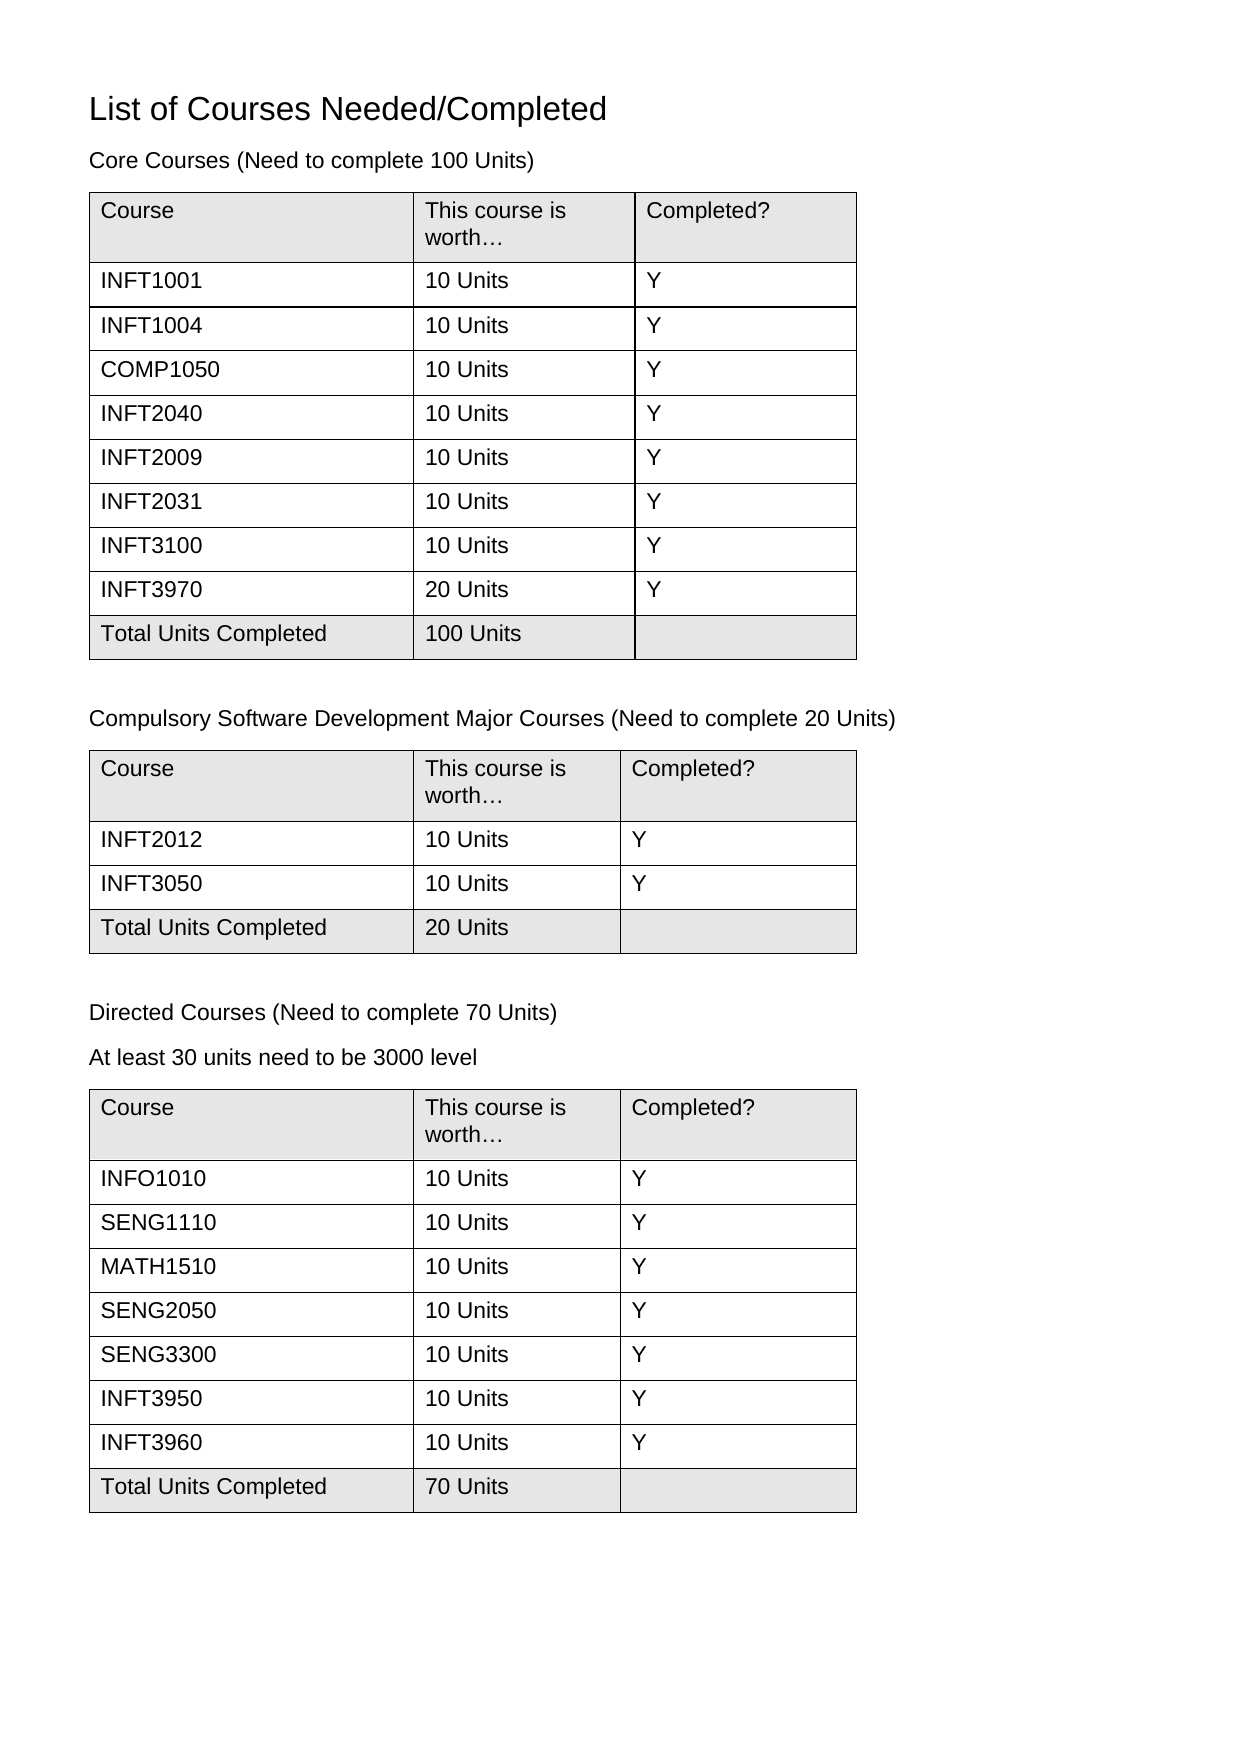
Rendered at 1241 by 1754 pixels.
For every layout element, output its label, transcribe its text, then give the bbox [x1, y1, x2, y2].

table_cell Total Units Completed [90, 616, 413, 659]
table_cell 10 Units [414, 822, 620, 864]
table_cell 10 Units [414, 396, 634, 438]
table_cell Y [621, 1381, 856, 1424]
table_cell 10 Units [414, 1205, 620, 1248]
table_cell 10 Units [414, 351, 634, 394]
table_cell COMP1050 [90, 351, 413, 394]
table_cell 10 Units [414, 1161, 620, 1203]
table_cell 10 Units [414, 484, 634, 527]
table_cell 10 Units [414, 1425, 620, 1468]
table_cell Y [636, 396, 856, 438]
table_cell Y [636, 528, 856, 571]
table_cell INFT2031 [90, 484, 413, 527]
table_cell 10 Units [414, 440, 634, 483]
text At least 30 units need to be 3000 level [89, 1044, 1152, 1070]
table_header Course [90, 751, 413, 821]
table_header Completed? [636, 193, 856, 262]
table_cell INFO1010 [90, 1161, 413, 1203]
table_cell 100 Units [414, 616, 634, 659]
table_cell Y [636, 308, 856, 350]
table_header This course is worth… [414, 751, 620, 821]
table_cell INFT3950 [90, 1381, 413, 1424]
table_cell INFT3050 [90, 866, 413, 909]
table_cell Y [621, 1161, 856, 1203]
table_cell SENG2050 [90, 1293, 413, 1336]
table_cell 10 Units [414, 308, 634, 350]
table_cell Y [621, 822, 856, 864]
table_cell 20 Units [414, 572, 634, 615]
table_cell 10 Units [414, 1249, 620, 1292]
table_header Course [90, 1090, 413, 1159]
table_cell INFT2040 [90, 396, 413, 438]
table_cell INFT2012 [90, 822, 413, 864]
table_cell INFT3960 [90, 1425, 413, 1468]
table_cell SENG1110 [90, 1205, 413, 1248]
table_cell Y [621, 1337, 856, 1380]
table_cell [636, 616, 856, 659]
table_cell 70 Units [414, 1469, 620, 1512]
table_header This course is worth… [414, 1090, 620, 1159]
table_cell Y [636, 263, 856, 306]
table_cell Y [621, 1249, 856, 1292]
table_header Completed? [621, 1090, 856, 1159]
table_cell 10 Units [414, 866, 620, 909]
table_cell MATH1510 [90, 1249, 413, 1292]
table_cell SENG3300 [90, 1337, 413, 1380]
text Directed Courses (Need to complete 70 Units) [89, 999, 1152, 1025]
table_cell Y [621, 1205, 856, 1248]
table_cell [621, 1469, 856, 1512]
table_cell Y [636, 351, 856, 394]
table_cell Y [636, 572, 856, 615]
table_cell Y [621, 1425, 856, 1468]
text Compulsory Software Development Major Courses (Need to complete 20 Units) [89, 705, 1152, 731]
table_cell Y [621, 1293, 856, 1336]
table_cell INFT1001 [90, 263, 413, 306]
table_header Course [90, 193, 413, 262]
table_cell INFT3970 [90, 572, 413, 615]
table_cell Y [636, 484, 856, 527]
text Core Courses (Need to complete 100 Units) [89, 147, 1152, 173]
table_cell 20 Units [414, 910, 620, 953]
table_cell 10 Units [414, 1337, 620, 1380]
table_cell Total Units Completed [90, 910, 413, 953]
table_cell [621, 910, 856, 953]
table_cell Y [636, 440, 856, 483]
table_cell Y [621, 866, 856, 909]
table_cell INFT3100 [90, 528, 413, 571]
table_cell Total Units Completed [90, 1469, 413, 1512]
table_cell INFT2009 [90, 440, 413, 483]
table_header This course is worth… [414, 193, 634, 262]
text List of Courses Needed/Completed [89, 89, 1152, 127]
table_cell 10 Units [414, 1293, 620, 1336]
table_cell 10 Units [414, 528, 634, 571]
table_header Completed? [621, 751, 856, 821]
table_cell 10 Units [414, 263, 634, 306]
table_cell INFT1004 [90, 308, 413, 350]
table_cell 10 Units [414, 1381, 620, 1424]
